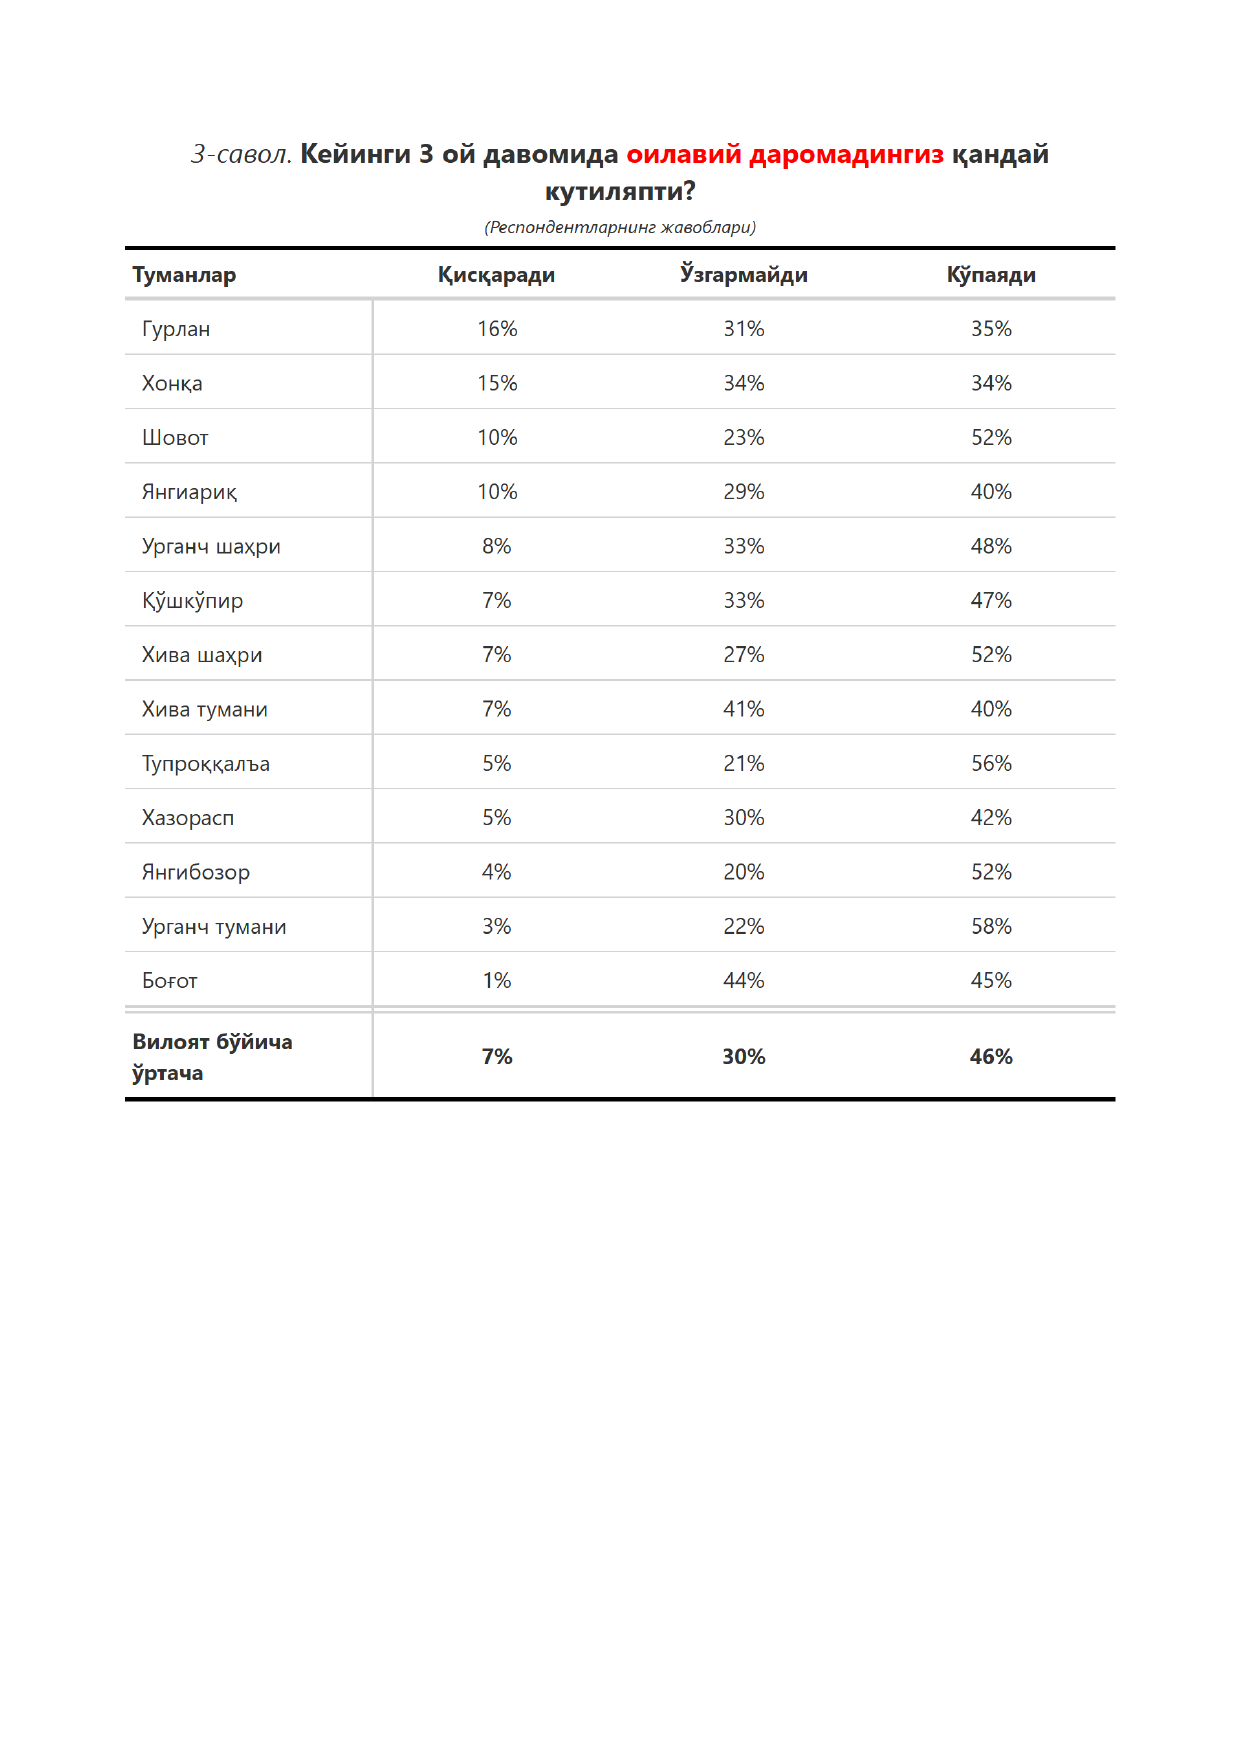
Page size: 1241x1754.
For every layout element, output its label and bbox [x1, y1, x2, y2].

picture [118, 118, 1122, 1108]
